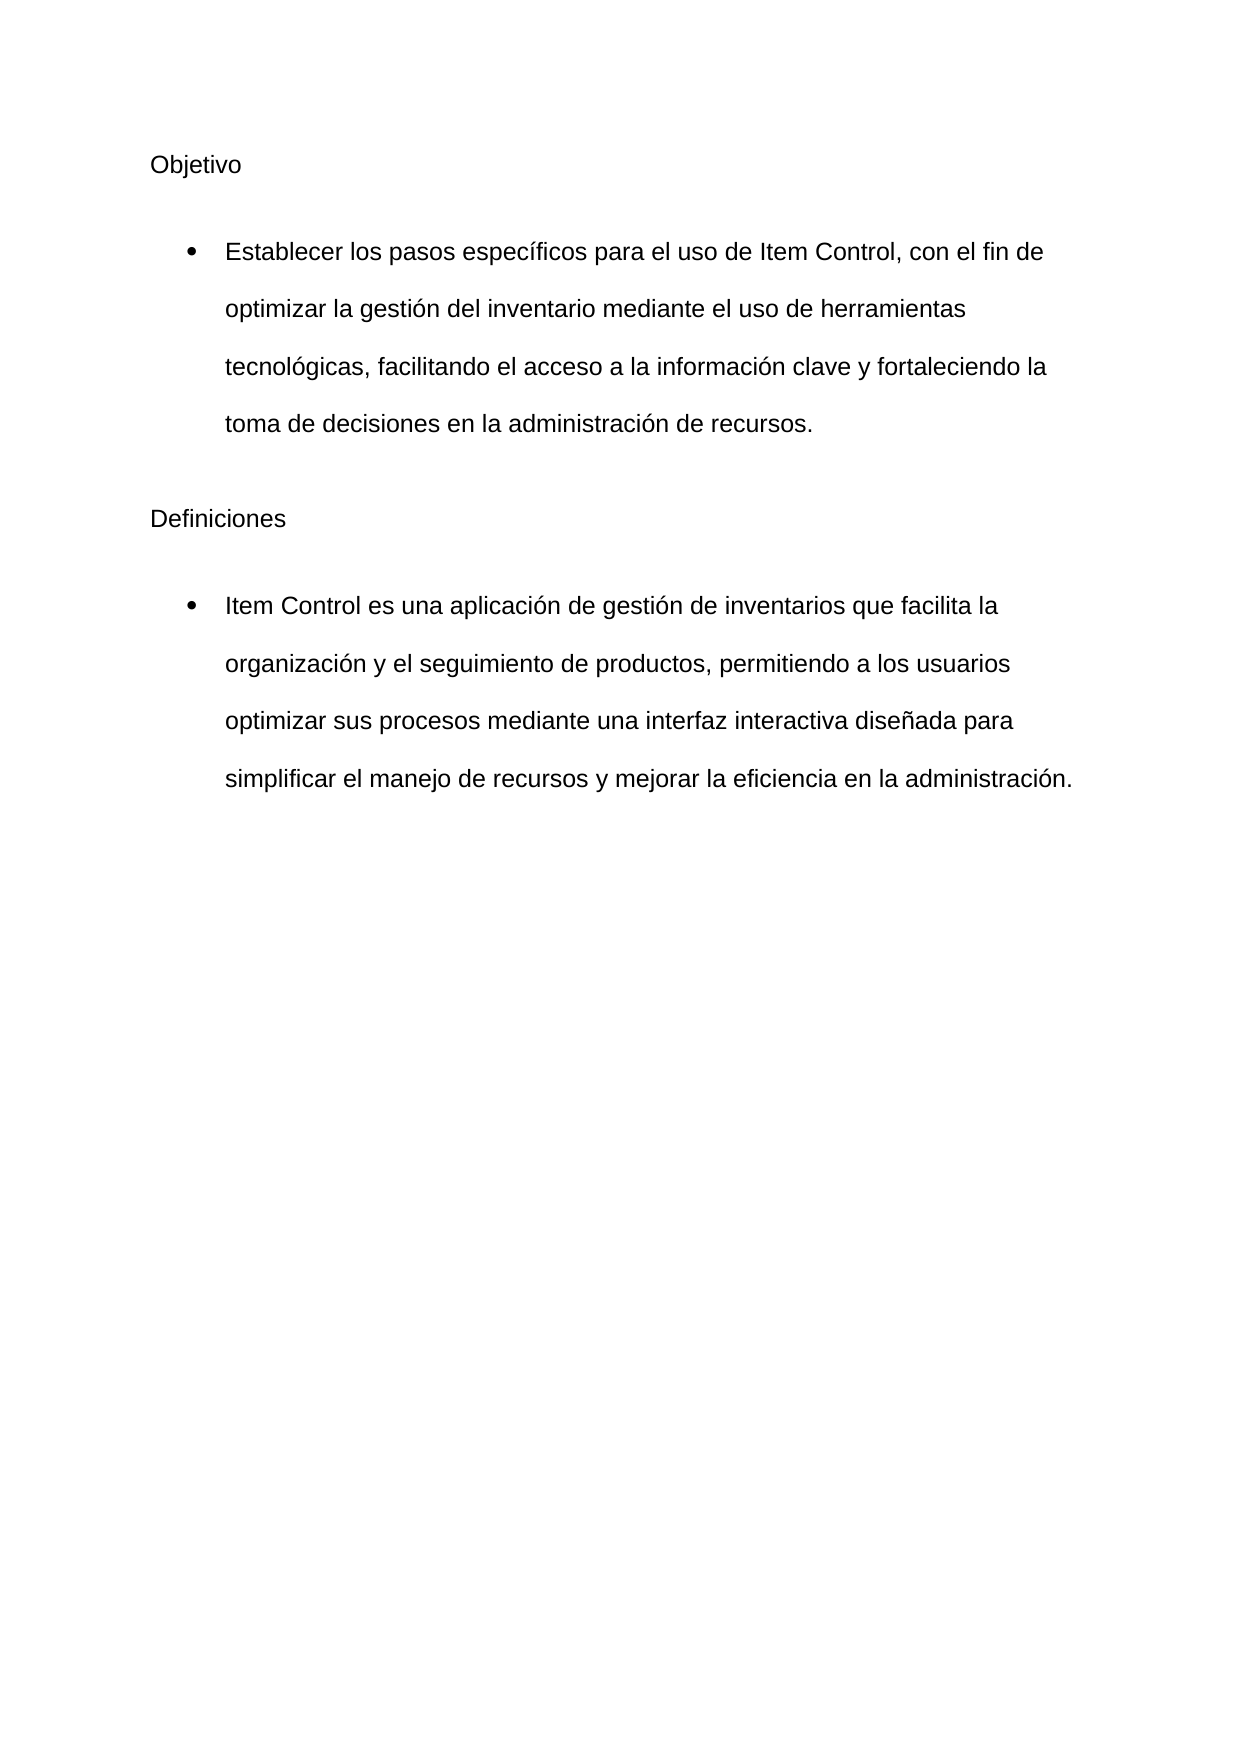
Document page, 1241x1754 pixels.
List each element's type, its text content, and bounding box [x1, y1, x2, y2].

list Establecer los pasos específicos para el uso de Item Control, con el fin de optimizar la gestión del inventario mediante el uso de herramientas tecnológicas, facilitando el acceso a la información clave y fortaleciendo la toma de decisiones en la administración de recursos. [187, 237, 1090, 438]
subtitle Definiciones [150, 504, 1090, 533]
subtitle Objetivo [150, 150, 1090, 179]
list Item Control es una aplicación de gestión de inventarios que facilita la organización y el seguimiento de productos, permitiendo a los usuarios optimizar sus procesos mediante una interfaz interactiva diseñada para simplificar el manejo de recursos y mejorar la eficiencia en la administración. [187, 591, 1090, 792]
